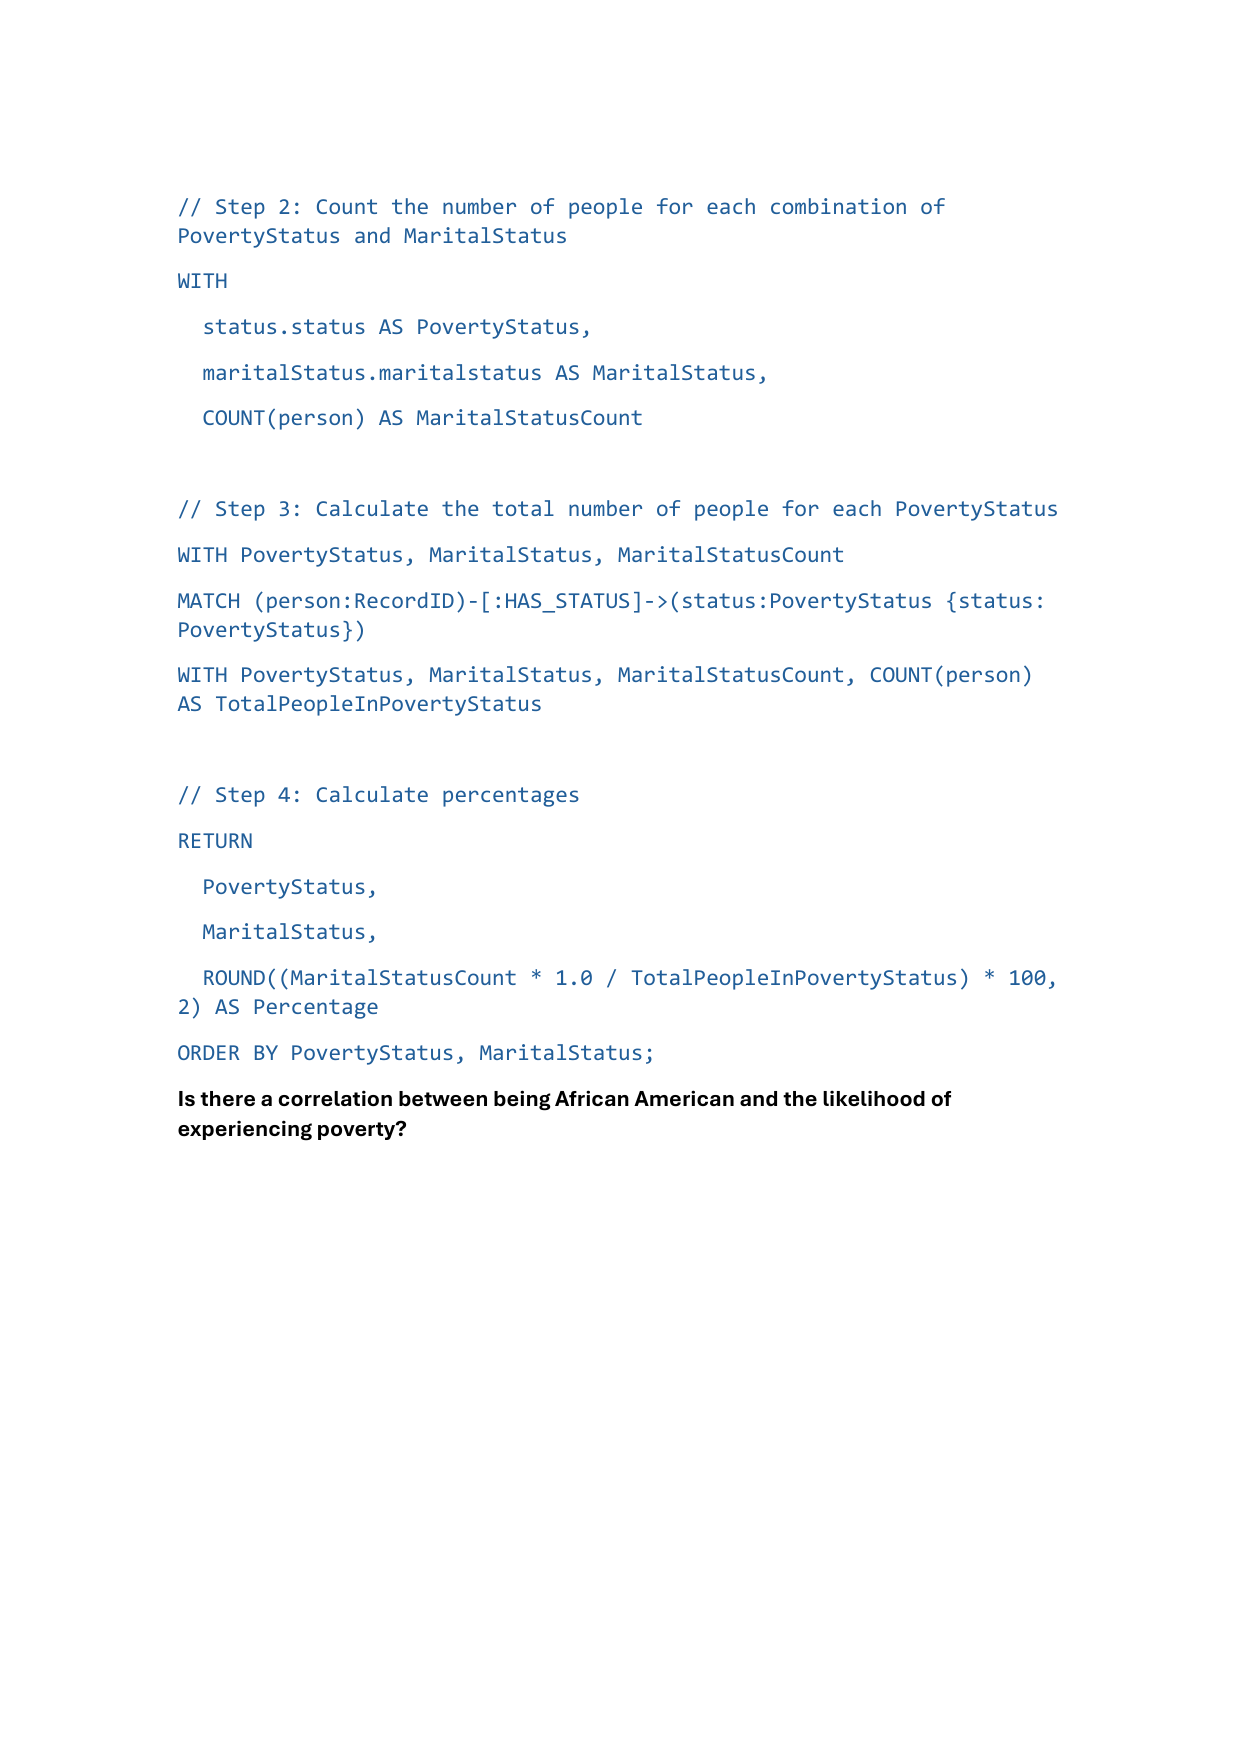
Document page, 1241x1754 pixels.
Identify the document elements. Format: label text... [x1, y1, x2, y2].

text maritalStatus.maritalstatus AS MaritalStatus, [177, 359, 1063, 386]
text // Step 4: Calculate percentages [177, 782, 1063, 809]
text WITH PovertyStatus, MaritalStatus, MaritalStatusCount, COUNT(person) AS TotalPeopleInPovertyStatus [177, 662, 1063, 718]
text PovertyStatus, [177, 873, 1063, 900]
text Is there a correlation between being African American and the likelihood of experiencing poverty? [177, 1085, 1063, 1143]
text WITH PovertyStatus, MaritalStatus, MaritalStatusCount [177, 542, 1063, 568]
text // Step 2: Count the number of people for each combination of PovertyStatus and MaritalStatus [177, 193, 1063, 249]
text status.status AS PovertyStatus, [177, 313, 1063, 340]
text ROUND((MaritalStatusCount * 1.0 / TotalPeopleInPovertyStatus) * 100, 2) AS Percentage [177, 964, 1063, 1020]
text MATCH (person:RecordID)-[:HAS_STATUS]->(status:PovertyStatus {status: PovertyStatus}) [177, 587, 1063, 643]
text ORDER BY PovertyStatus, MaritalStatus; [177, 1039, 1063, 1066]
text RETURN [177, 828, 1063, 854]
text COUNT(person) AS MaritalStatusCount [177, 405, 1063, 432]
text MaritalStatus, [177, 919, 1063, 946]
text // Step 3: Calculate the total number of people for each PovertyStatus [177, 496, 1063, 523]
text WITH [177, 268, 1063, 295]
